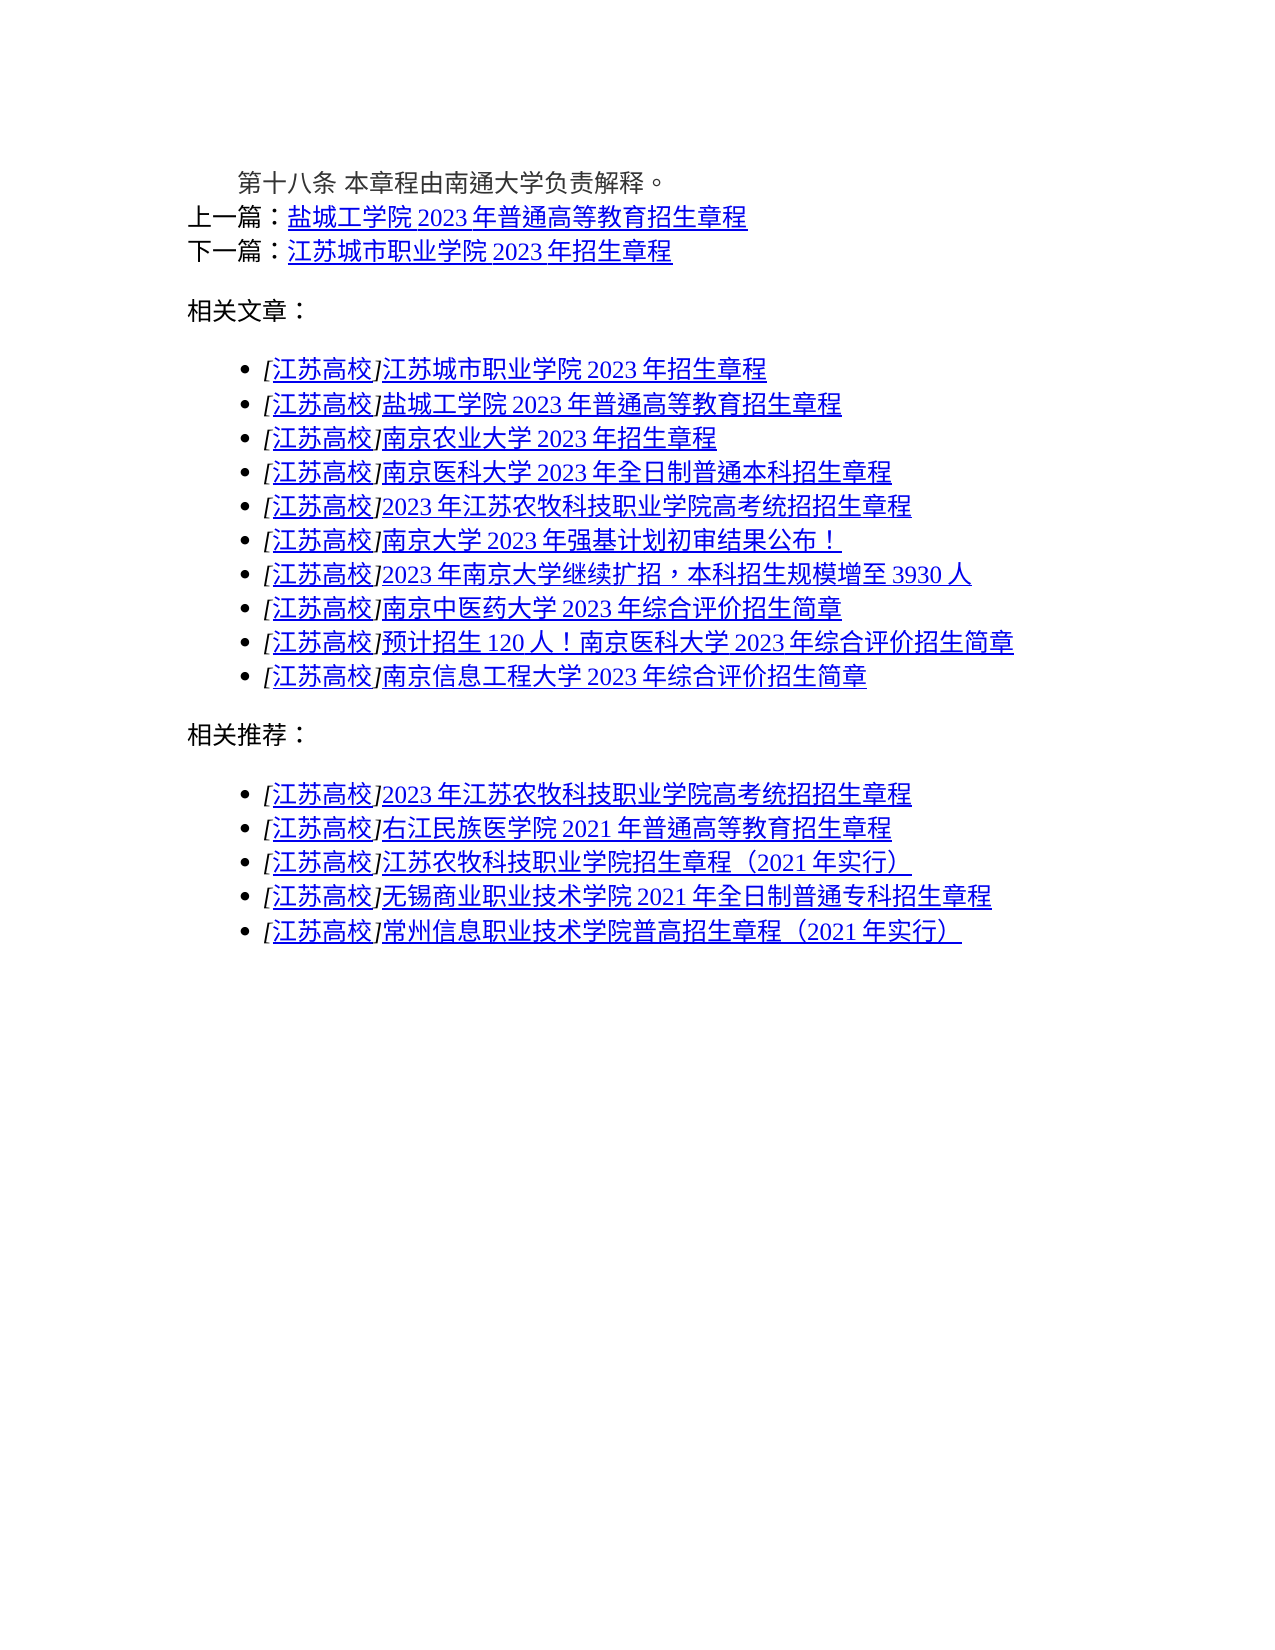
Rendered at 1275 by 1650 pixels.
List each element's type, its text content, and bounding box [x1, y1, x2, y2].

text 上一篇：盐城工学院2023年普通高等教育招生章程 下一篇：江苏城市职业学院2023年招生章程 [187, 200, 1087, 268]
list [江苏高校]南京农业大学2023年招生章程 [241, 420, 1087, 454]
text 相关文章： [187, 293, 1087, 327]
list [江苏高校]南京医科大学2023年全日制普通本科招生章程 [241, 454, 1087, 488]
list [江苏高校]2023年江苏农牧科技职业学院高考统招招生章程 [241, 777, 1087, 811]
list [江苏高校]盐城工学院2023年普通高等教育招生章程 [241, 386, 1087, 420]
list [江苏高校]江苏农牧科技职业学院招生章程（2021年实行） [241, 845, 1087, 879]
list [江苏高校]预计招生120人！南京医科大学2023年综合评价招生简章 [241, 625, 1087, 659]
list [江苏高校]南京信息工程大学2023年综合评价招生简章 [241, 659, 1087, 693]
list [江苏高校]无锡商业职业技术学院2021年全日制普通专科招生章程 [241, 879, 1087, 913]
list [江苏高校]右江民族医学院2021年普通高等教育招生章程 [241, 811, 1087, 845]
list [江苏高校]2023年南京大学继续扩招，本科招生规模增至3930人 [241, 557, 1087, 591]
list [江苏高校]2023年江苏农牧科技职业学院高考统招招生章程 [241, 488, 1087, 522]
list [江苏高校]常州信息职业技术学院普高招生章程（2021年实行） [241, 913, 1087, 947]
text 第十八条 本章程由南通大学负责解释。 [187, 150, 1087, 200]
list [江苏高校]南京中医药大学2023年综合评价招生简章 [241, 591, 1087, 625]
list [江苏高校]南京大学2023年强基计划初审结果公布！ [241, 522, 1087, 557]
list [江苏高校]江苏城市职业学院2023年招生章程 [241, 352, 1087, 386]
text 相关推荐： [187, 718, 1087, 752]
